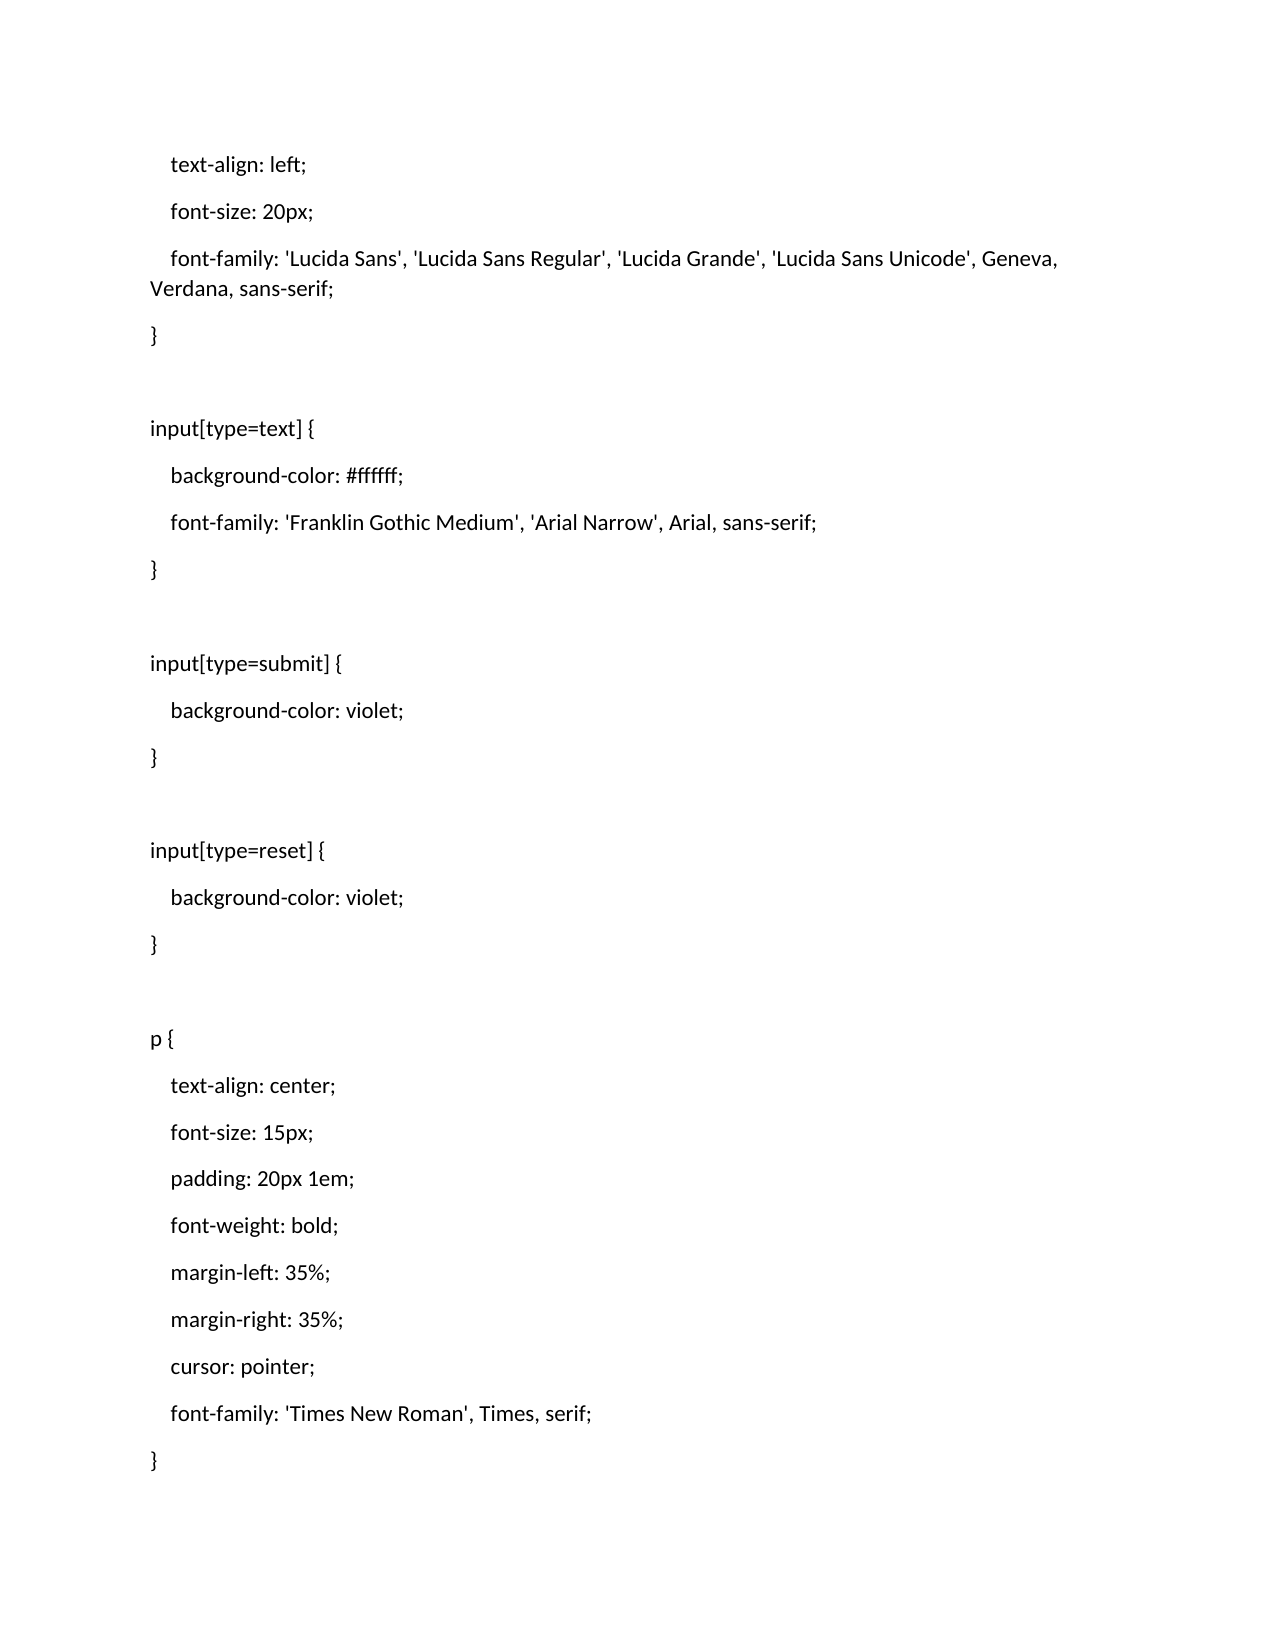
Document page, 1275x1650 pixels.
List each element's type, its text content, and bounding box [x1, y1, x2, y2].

text cursor: pointer; [150, 1352, 1125, 1380]
text input[type=submit] { [150, 649, 1125, 677]
text background-color: #ffffff; [150, 461, 1125, 489]
text font-family: 'Lucida Sans', 'Lucida Sans Regular', 'Lucida Grande', 'Lucida Sans Unicode', Geneva, Verdana, sans-serif; [150, 244, 1125, 302]
text padding: 20px 1em; [150, 1164, 1125, 1193]
text } [150, 930, 1125, 958]
text text-align: center; [150, 1071, 1125, 1099]
text p { [150, 1024, 1125, 1052]
text } [150, 1446, 1125, 1474]
text background-color: violet; [150, 883, 1125, 911]
text } [150, 743, 1125, 771]
text font-weight: bold; [150, 1211, 1125, 1239]
text margin-left: 35%; [150, 1258, 1125, 1286]
text text-align: left; [150, 150, 1125, 178]
text input[type=text] { [150, 414, 1125, 443]
text background-color: violet; [150, 696, 1125, 724]
text margin-right: 35%; [150, 1305, 1125, 1333]
text input[type=reset] { [150, 836, 1125, 864]
text font-size: 20px; [150, 197, 1125, 225]
text } [150, 321, 1125, 349]
text font-family: 'Times New Roman', Times, serif; [150, 1399, 1125, 1427]
text } [150, 555, 1125, 583]
text font-size: 15px; [150, 1118, 1125, 1146]
text font-family: 'Franklin Gothic Medium', 'Arial Narrow', Arial, sans-serif; [150, 508, 1125, 536]
